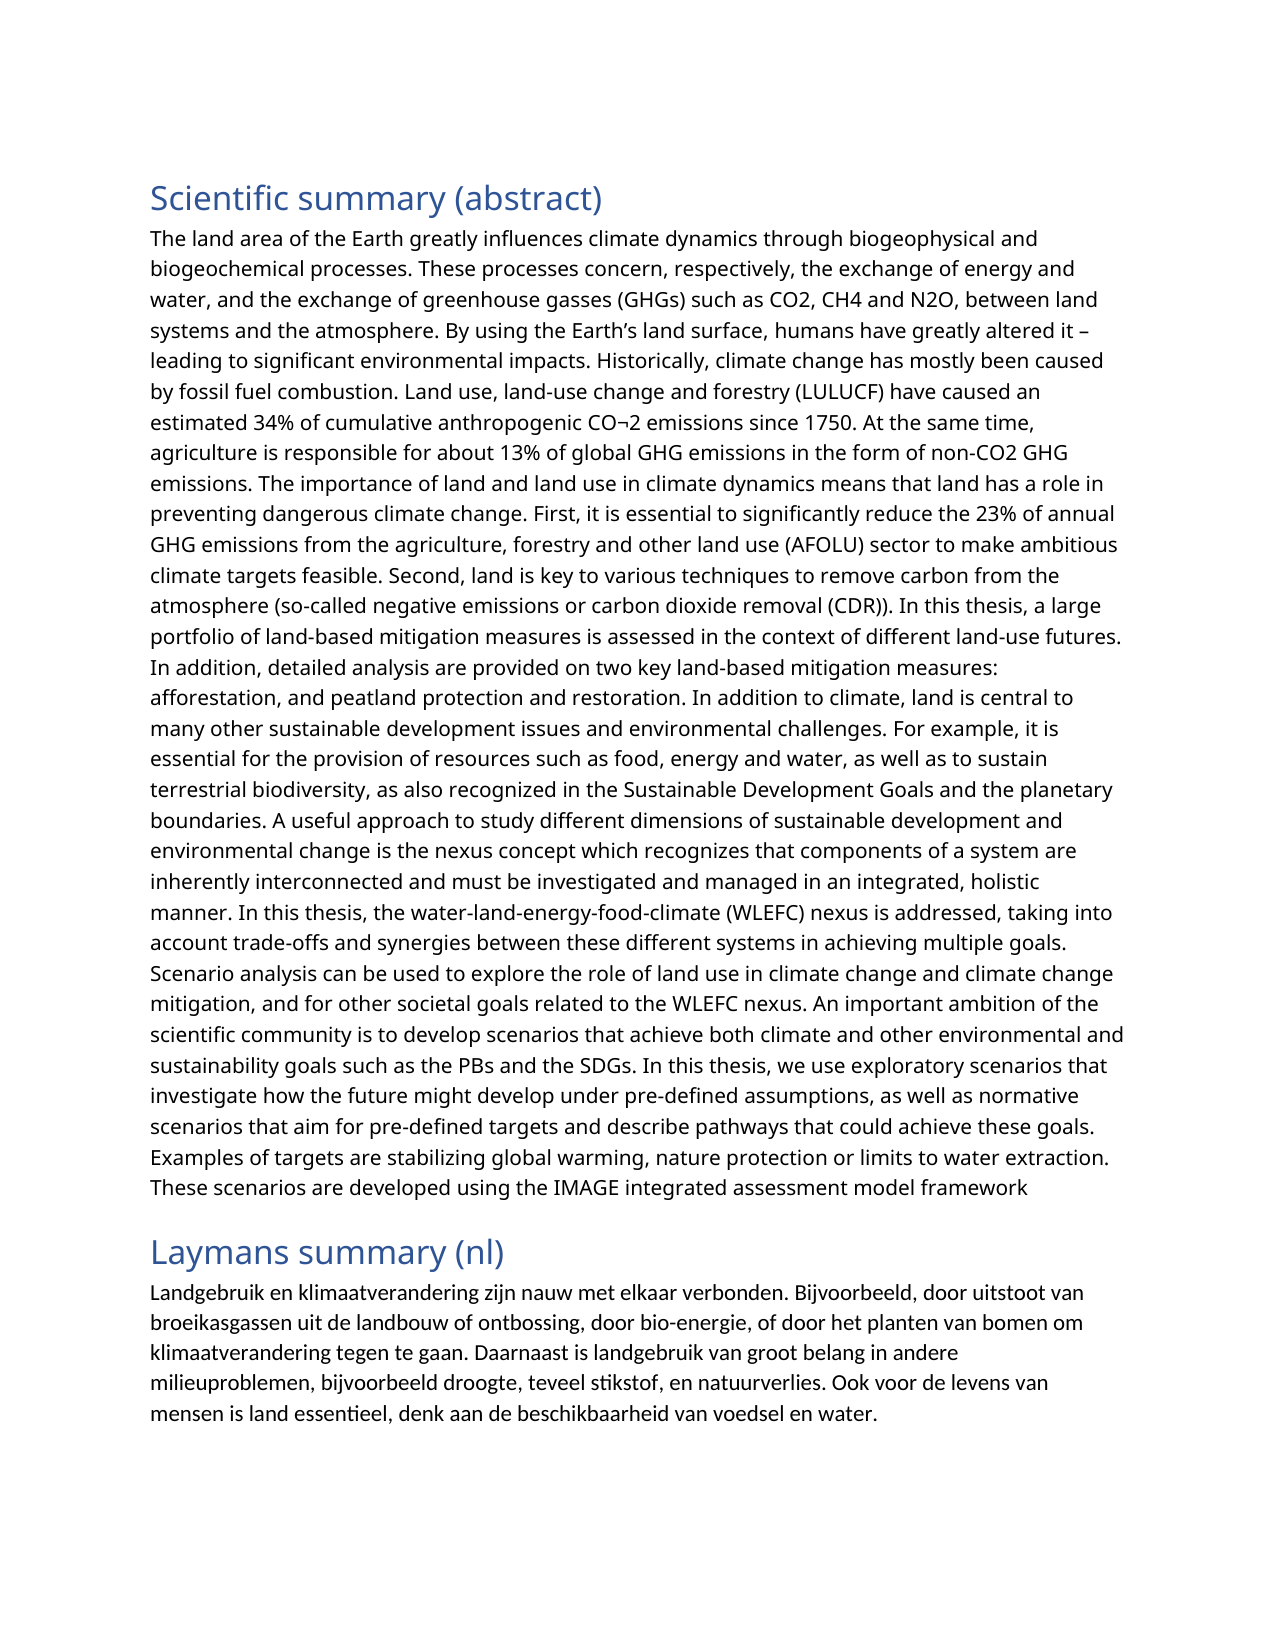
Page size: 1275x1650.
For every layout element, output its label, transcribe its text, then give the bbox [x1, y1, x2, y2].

subtitle Scientific summary (abstract) [150, 175, 1125, 220]
text Landgebruik en klimaatverandering zijn nauw met elkaar verbonden. Bijvoorbeeld, door uitstoot van broeikasgassen uit de landbouw of ontbossing, door bio-energie, of door het planten van bomen om klimaatverandering tegen te gaan. Daarnaast is landgebruik van groot belang in andere milieuproblemen, bijvoorbeeld droogte, teveel stikstof, en natuurverlies. Ook voor de levens van mensen is land essentieel, denk aan de beschikbaarheid van voedsel en water. [150, 1278, 1125, 1427]
subtitle Laymans summary (nl) [150, 1229, 1125, 1274]
text The land area of the Earth greatly influences climate dynamics through biogeophysical and biogeochemical processes. These processes concern, respectively, the exchange of energy and water, and the exchange of greenhouse gasses (GHGs) such as CO2, CH4 and N2O, between land systems and the atmosphere. By using the Earth’s land surface, humans have greatly altered it – leading to significant environmental impacts. Historically, climate change has mostly been caused by fossil fuel combustion. Land use, land-use change and forestry (LULUCF) have caused an estimated 34% of cumulative anthropogenic CO¬2 emissions since 1750. At the same time, agriculture is responsible for about 13% of global GHG emissions in the form of non-CO2 GHG emissions. The importance of land and land use in climate dynamics means that land has a role in preventing dangerous climate change. First, it is essential to significantly reduce the 23% of annual GHG emissions from the agriculture, forestry and other land use (AFOLU) sector to make ambitious climate targets feasible. Second, land is key to various techniques to remove carbon from the atmosphere (so-called negative emissions or carbon dioxide removal (CDR)). In this thesis, a large portfolio of land-based mitigation measures is assessed in the context of different land-use futures. In addition, detailed analysis are provided on two key land-based mitigation measures: afforestation, and peatland protection and restoration. In addition to climate, land is central to many other sustainable development issues and environmental challenges. For example, it is essential for the provision of resources such as food, energy and water, as well as to sustain terrestrial biodiversity, as also recognized in the Sustainable Development Goals and the planetary boundaries. A useful approach to study different dimensions of sustainable development and environmental change is the nexus concept which recognizes that components of a system are inherently interconnected and must be investigated and managed in an integrated, holistic manner. In this thesis, the water-land-energy-food-climate (WLEFC) nexus is addressed, taking into account trade-offs and synergies between these different systems in achieving multiple goals. Scenario analysis can be used to explore the role of land use in climate change and climate change mitigation, and for other societal goals related to the WLEFC nexus. An important ambition of the scientific community is to develop scenarios that achieve both climate and other environmental and sustainability goals such as the PBs and the SDGs. In this thesis, we use exploratory scenarios that investigate how the future might develop under pre-defined assumptions, as well as normative scenarios that aim for pre-defined targets and describe pathways that could achieve these goals. Examples of targets are stabilizing global warming, nature protection or limits to water extraction. These scenarios are developed using the IMAGE integrated assessment model framework [150, 224, 1125, 1020]
